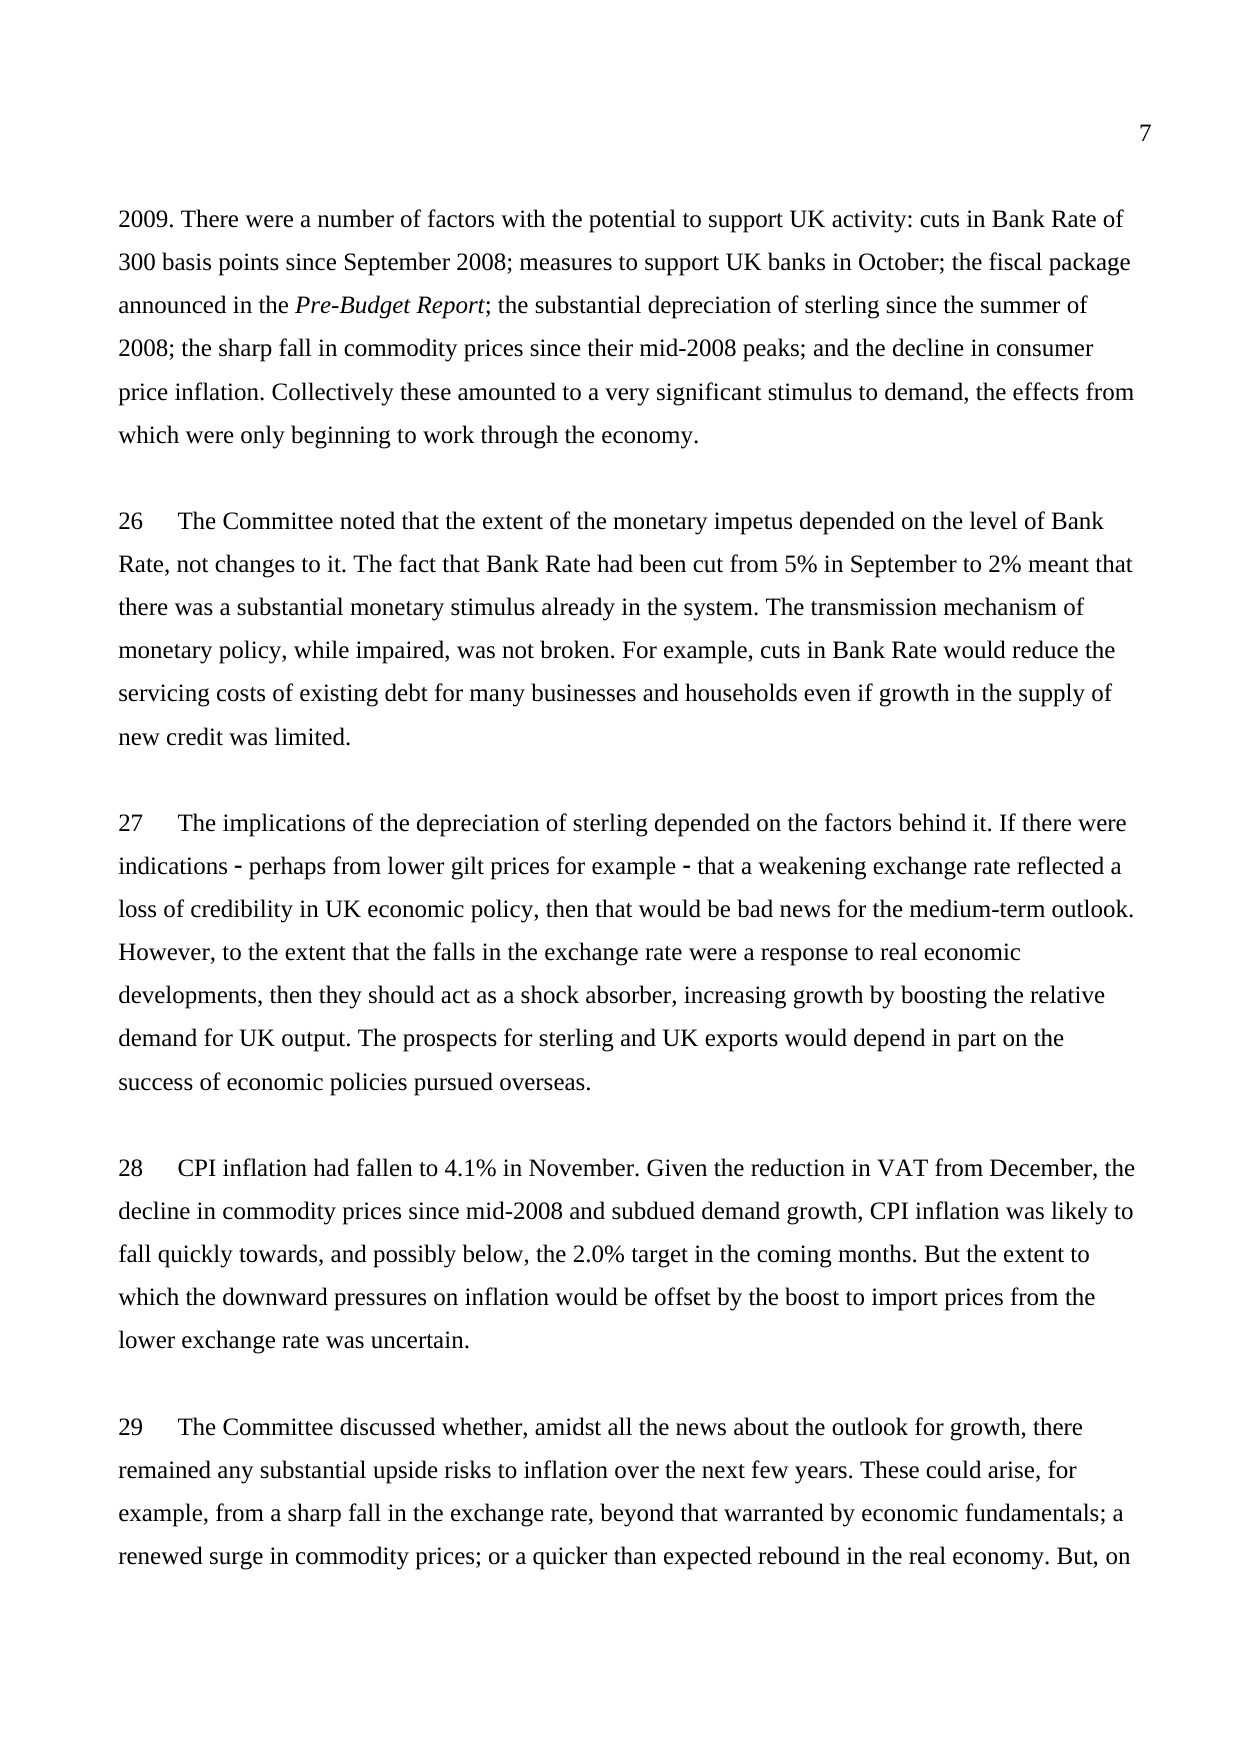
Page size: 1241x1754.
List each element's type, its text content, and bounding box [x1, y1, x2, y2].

list The Committee noted that the extent of the monetary impetus depended on the level of Bank Rate, not changes to it. The fact that Bank Rate had been cut from 5% in September to 2% meant that there was a substantial monetary stimulus already in the system. The transmission mechanism of monetary policy, while impaired, was not broken. For example, cuts in Bank Rate would reduce the servicing costs of existing debt for many businesses and households even if growth in the supply of new credit was limited. [118, 506, 1140, 750]
text 2009. There were a number of factors with the potential to support UK activity: cuts in Bank Rate of 300 basis points since September 2008; measures to support UK banks in October; the fiscal package announced in the Pre-Budget Report; the substantial depreciation of sterling since the summer of 2008; the sharp fall in commodity prices since their mid-2008 peaks; and the decline in consumer price inflation. Collectively these amounted to a very significant stimulus to demand, the effects from which were only beginning to work through the economy. [118, 204, 1143, 448]
list The implications of the depreciation of sterling depended on the factors behind it. If there were indications  perhaps from lower gilt prices for example  that a weakening exchange rate reflected a loss of credibility in UK economic policy, then that would be bad news for the medium-term outlook. However, to the extent that the falls in the exchange rate were a response to real economic developments, then they should act as a shock absorber, increasing growth by boosting the relative demand for UK output. The prospects for sterling and UK exports would depend in part on the success of economic policies pursued overseas. [118, 808, 1135, 1095]
list CPI inflation had fallen to 4.1% in November. Given the reduction in VAT from December, the decline in commodity prices since mid-2008 and subdued demand growth, CPI inflation was likely to fall quickly towards, and possibly below, the 2.0% target in the coming months. But the extent to which the downward pressures on inflation would be offset by the boost to import prices from the lower exchange rate was uncertain. [118, 1153, 1142, 1354]
list The Committee discussed whether, amidst all the news about the outlook for growth, there remained any substantial upside risks to inflation over the next few years. These could arise, for example, from a sharp fall in the exchange rate, beyond that warranted by economic fundamentals; a renewed surge in commodity prices; or a quicker than expected rebound in the real economy. But, on [118, 1412, 1143, 1570]
